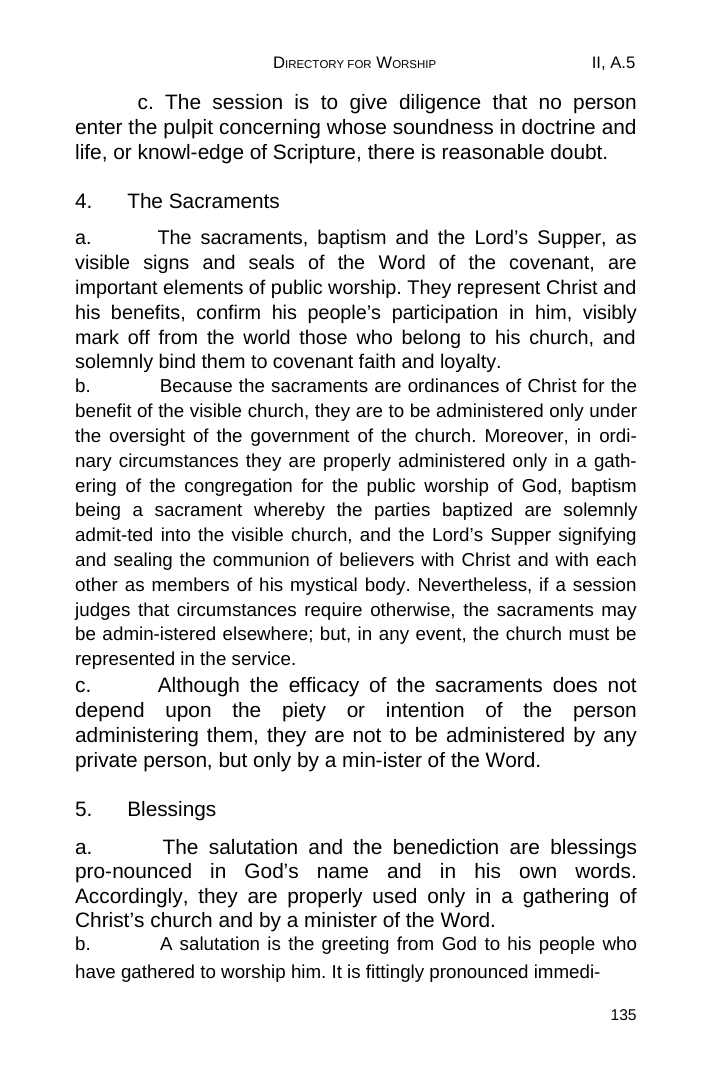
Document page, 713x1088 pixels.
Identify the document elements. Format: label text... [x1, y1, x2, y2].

list The sacraments, baptism and the Lord’s Supper, as visible signs and seals of the Word of the covenant, are important elements of public worship. They represent Christ and his benefits, confirm his people’s participation in him, visibly mark off from the world those who belong to his church, and solemnly bind them to covenant faith and loyalty. [75, 226, 637, 373]
text DIRECTORY FOR WORSHIP II, A.5 [273, 53, 637, 72]
list The salutation and the benediction are blessings pro-nounced in God’s name and in his own words. Accordingly, they are properly used only in a gathering of Christ’s church and by a minister of the Word. [75, 834, 637, 932]
text c. The session is to give diligence that no person enter the pulpit concerning whose soundness in doctrine and life, or knowl-edge of Scripture, there is reasonable doubt. [75, 90, 637, 164]
list The Sacraments [75, 188, 637, 212]
list Blessings [75, 797, 637, 821]
text 135 [610, 1006, 637, 1024]
list A salutation is the greeting from God to his people who have gathered to worship him. It is fittingly pronounced immedi- [75, 933, 637, 982]
list Although the efficacy of the sacraments does not depend upon the piety or intention of the person administering them, they are not to be administered by any private person, but only by a min-ister of the Word. [75, 673, 637, 772]
list Because the sacraments are ordinances of Christ for the benefit of the visible church, they are to be administered only under the oversight of the government of the church. Moreover, in ordi-nary circumstances they are properly administered only in a gath-ering of the congregation for the public worship of God, baptism being a sacrament whereby the parties baptized are solemnly admit-ted into the visible church, and the Lord’s Supper signifying and sealing the communion of believers with Christ and with each other as members of his mystical body. Nevertheless, if a session judges that circumstances require otherwise, the sacraments may be admin-istered elsewhere; but, in any event, the church must be represented in the service. [75, 375, 637, 669]
